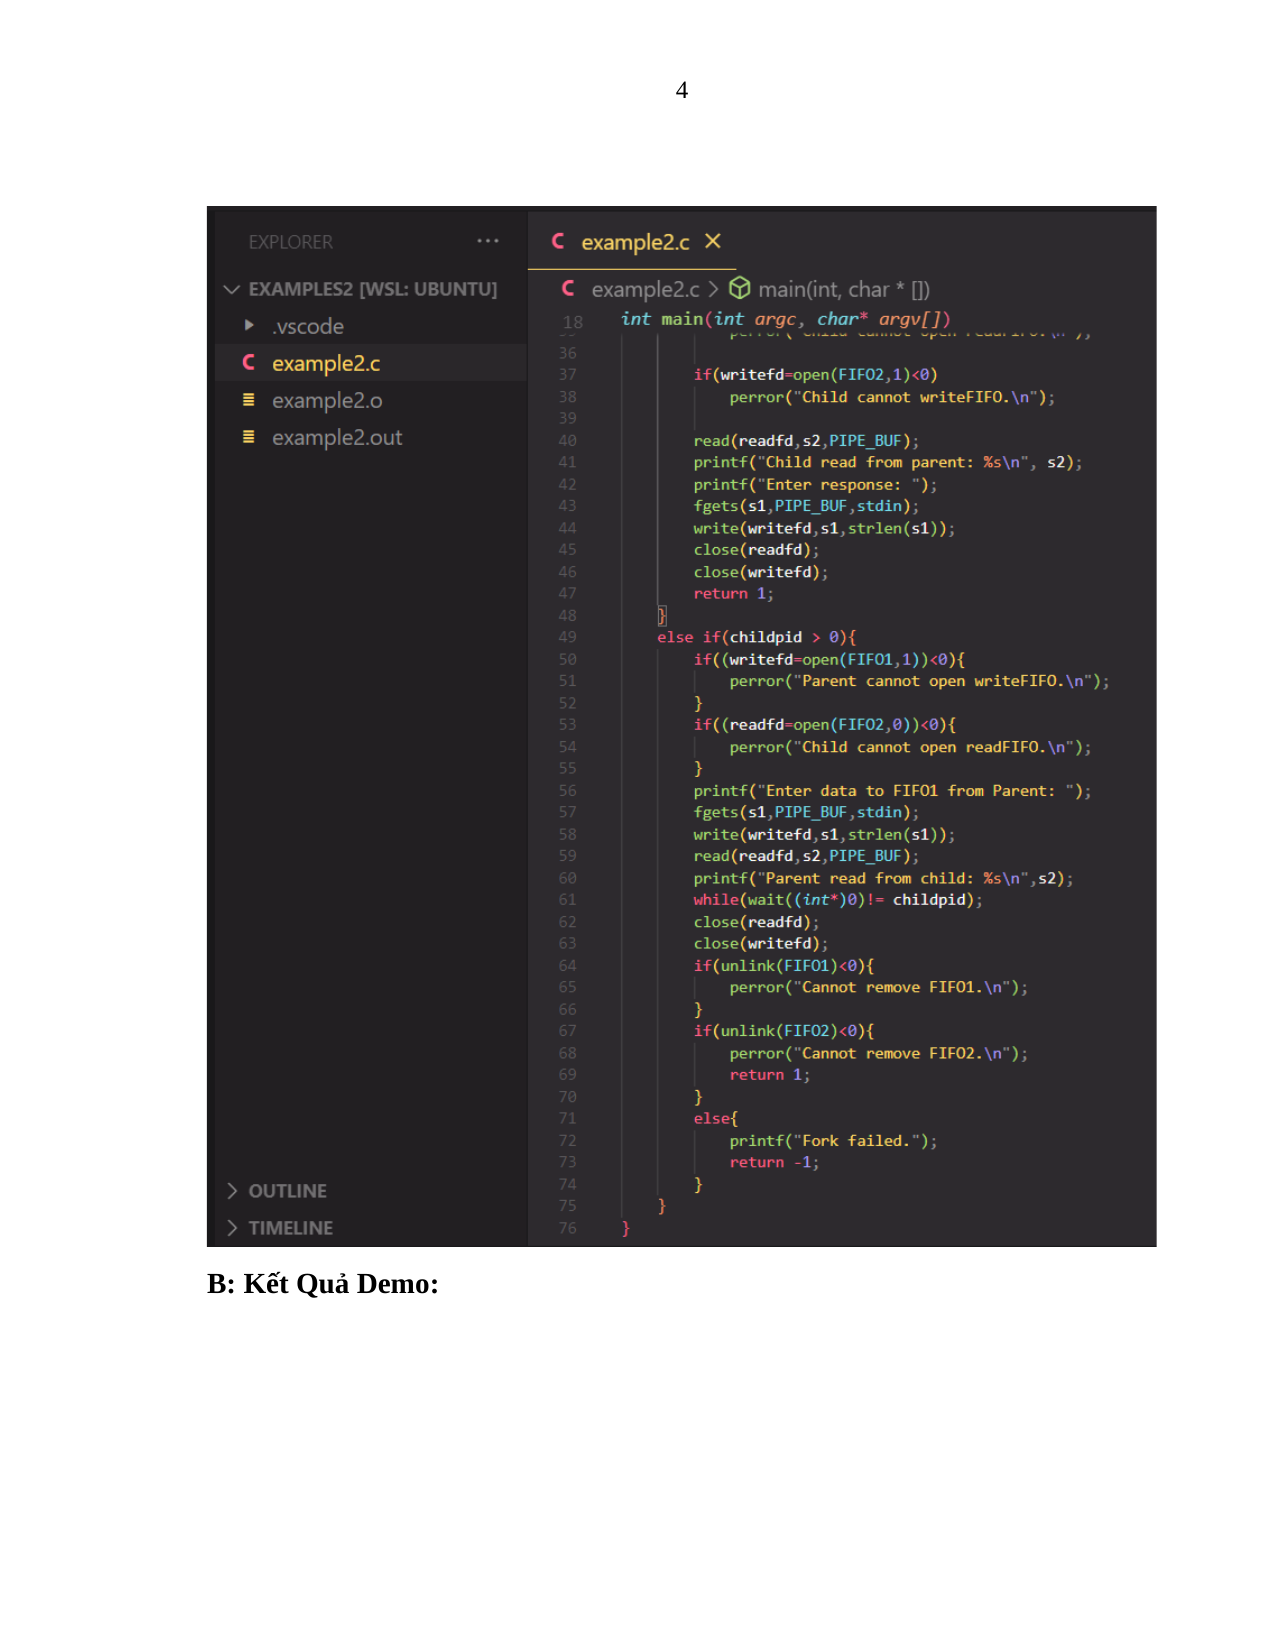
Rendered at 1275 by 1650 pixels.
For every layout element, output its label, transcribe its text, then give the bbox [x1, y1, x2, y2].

text B: Kết Quả Demo: [207, 1266, 1157, 1300]
picture [206, 206, 1157, 1247]
